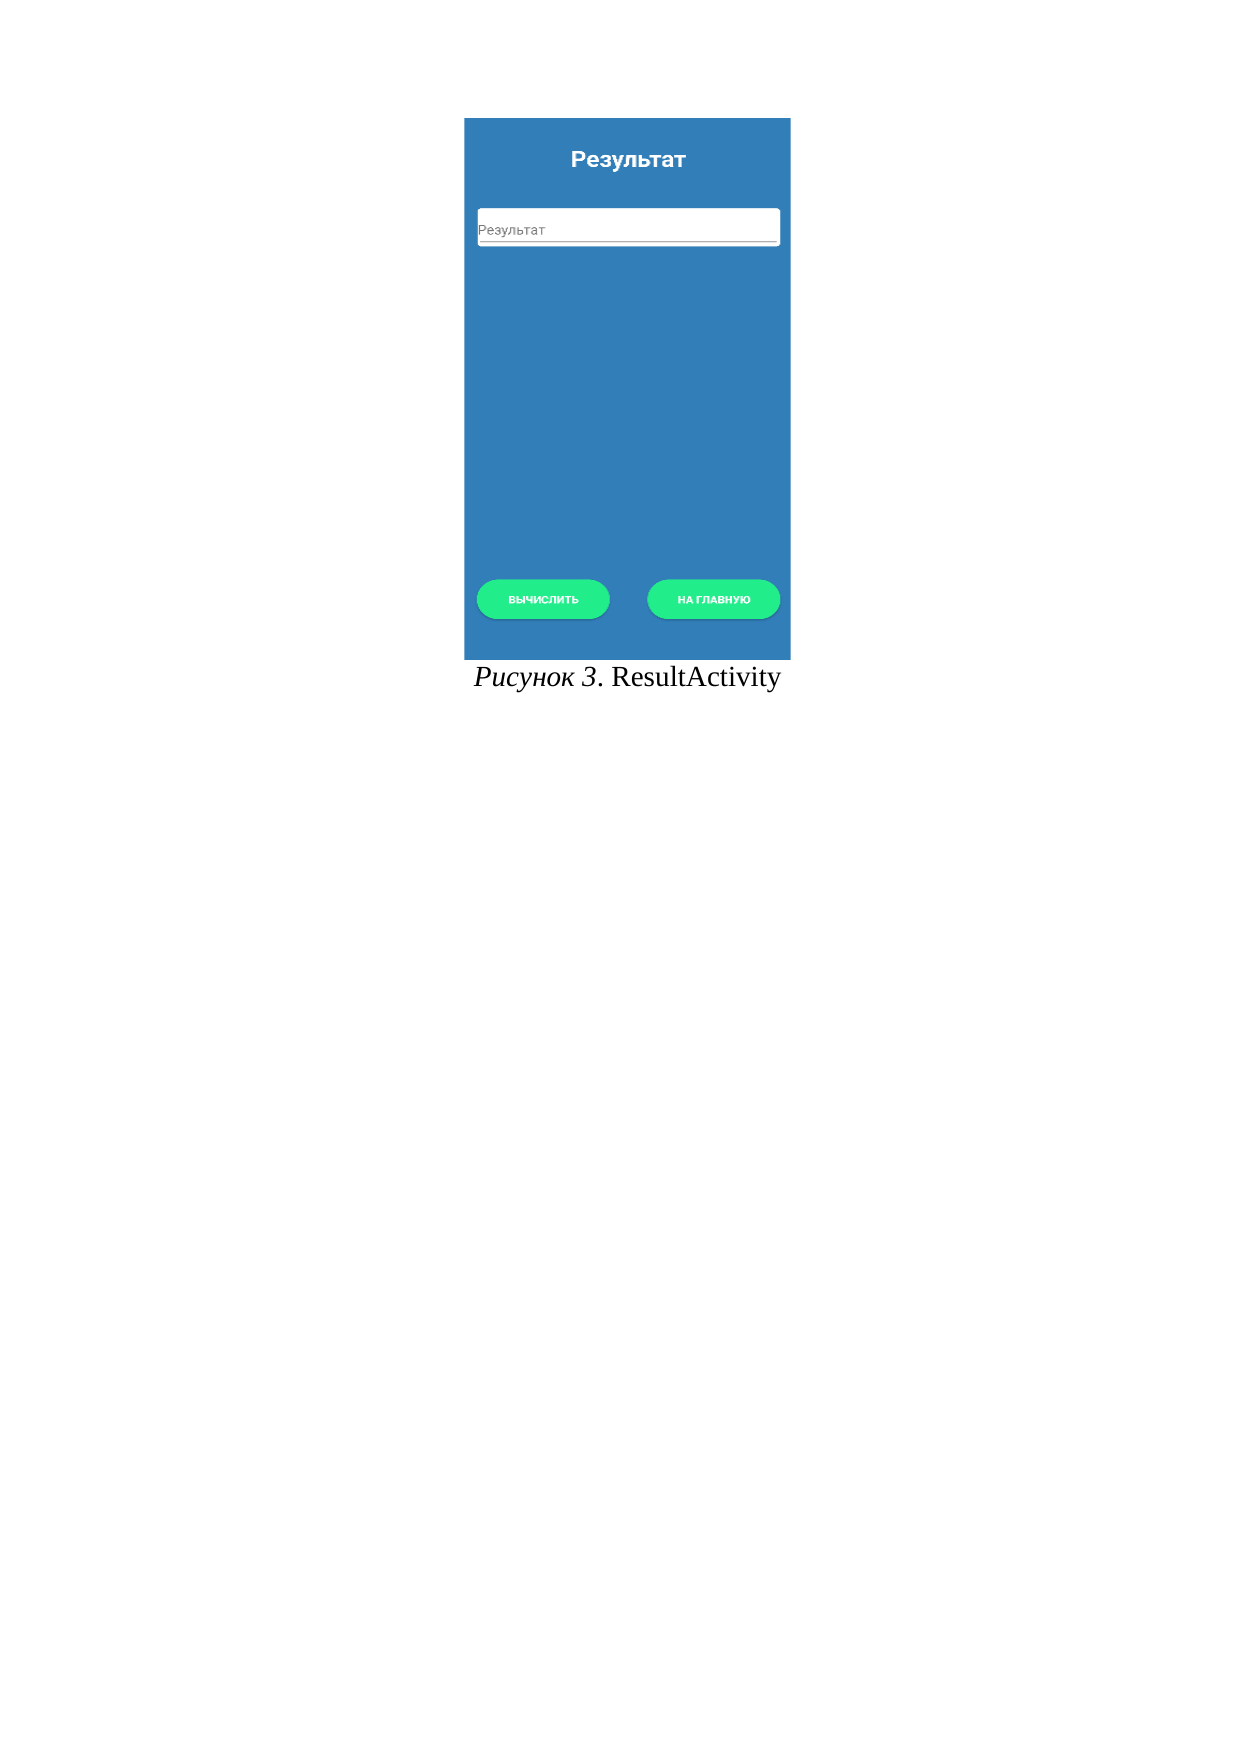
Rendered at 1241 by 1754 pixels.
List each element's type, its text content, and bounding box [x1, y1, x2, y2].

text Рисунок 3. ResultActivity [103, 659, 1152, 693]
picture [464, 118, 791, 660]
